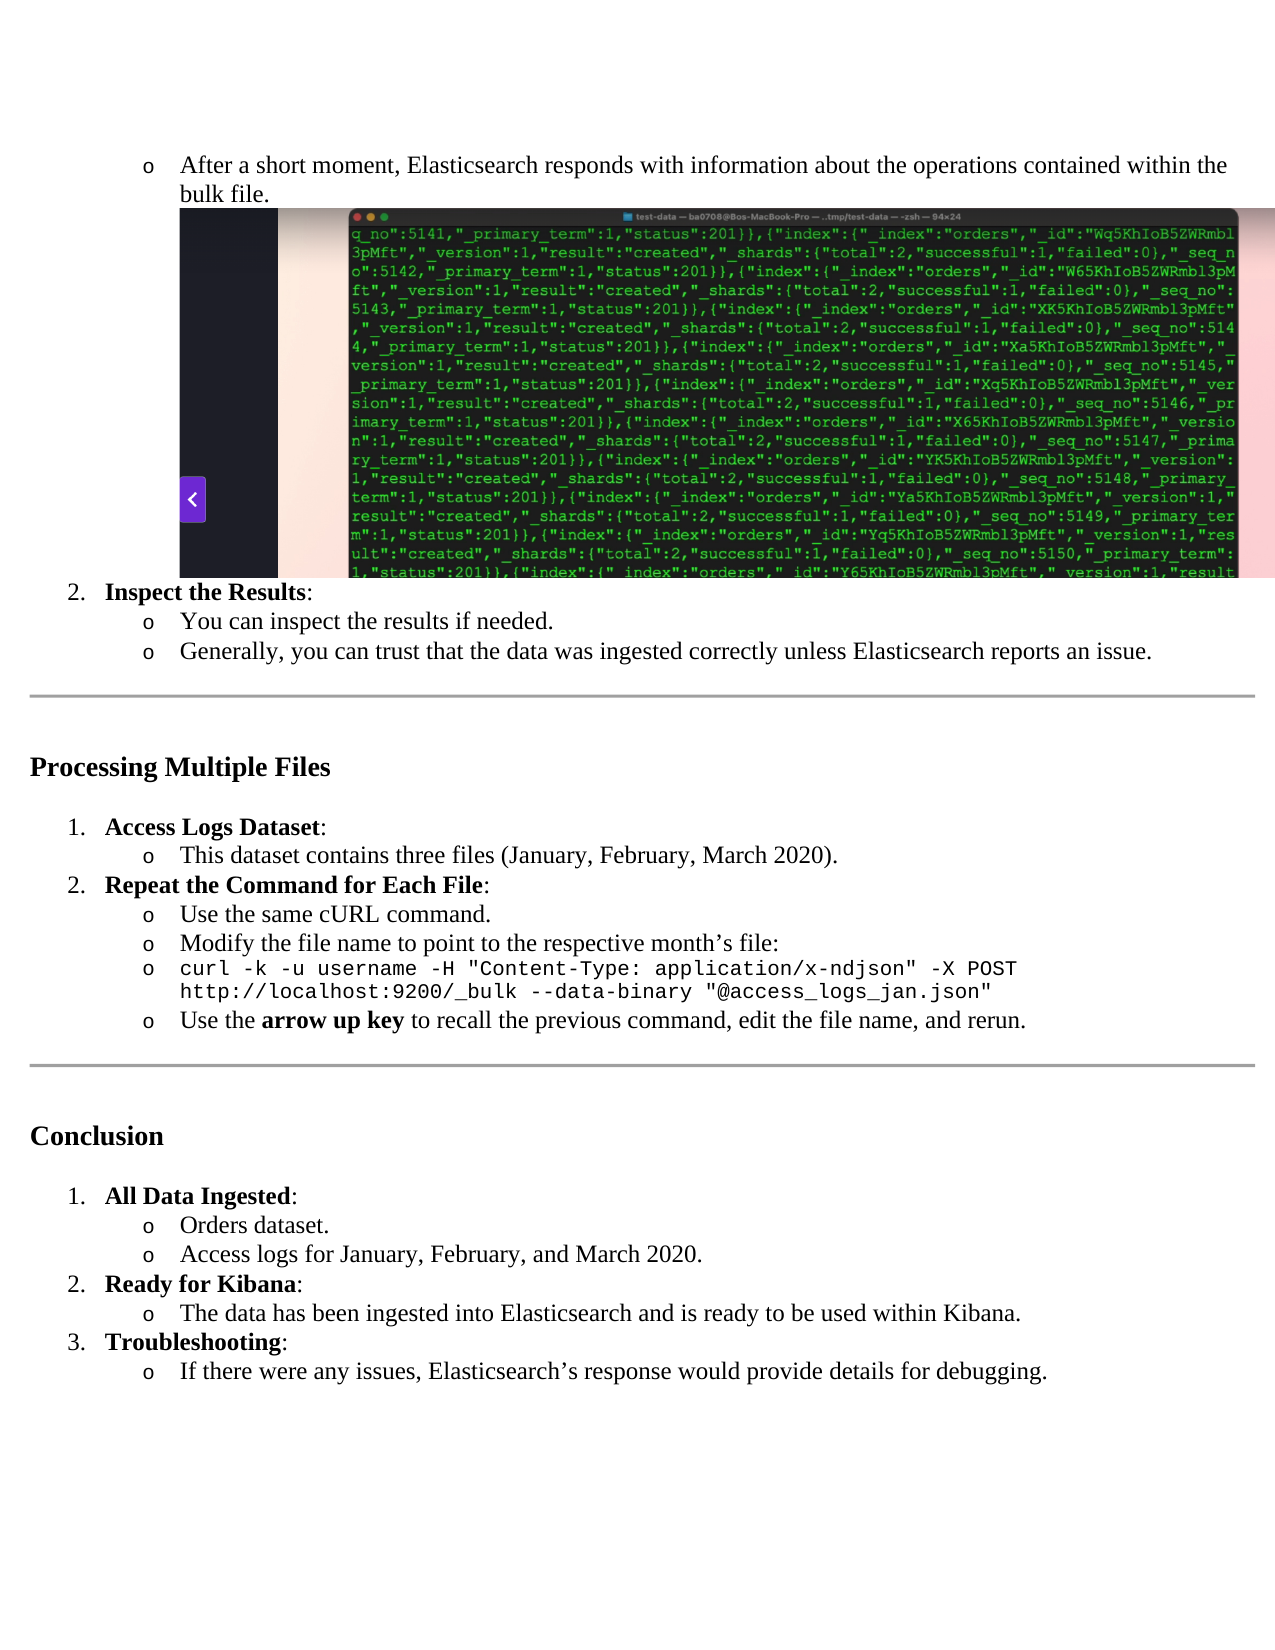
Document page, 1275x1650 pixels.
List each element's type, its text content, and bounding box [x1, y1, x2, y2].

list Repeat the Command for Each File: [67, 870, 1255, 899]
list Modify the file name to point to the respective month’s file: [142, 928, 1255, 958]
list All Data Ingested: [67, 1181, 1255, 1210]
list You can inspect the results if needed. [142, 606, 1255, 636]
list The data has been ingested into Elasticsearch and is ready to be used within Kibana. [142, 1298, 1255, 1327]
list Ready for Kibana: [67, 1269, 1255, 1298]
list Orders dataset. [142, 1210, 1255, 1239]
list Troubleshooting: [67, 1327, 1255, 1356]
text Conclusion [29, 1119, 1255, 1152]
list Inspect the Results: [67, 577, 1255, 606]
text Processing Multiple Files [29, 750, 1255, 782]
list If there were any issues, Elasticsearch’s response would provide details for debugging. [142, 1356, 1255, 1386]
list Access logs for January, February, and March 2020. [142, 1239, 1255, 1269]
list This dataset contains three files (January, February, March 2020). [142, 840, 1255, 870]
list Use the same cURL command. [142, 899, 1255, 928]
list Access Logs Dataset: [67, 812, 1255, 840]
list Use the arrow up key to recall the previous command, edit the file name, and rerun. [142, 1005, 1255, 1035]
list curl -k -u username -H "Content-Type: application/x-ndjson" -X POST http://localhost:9200/_bulk --data-binary "@access_logs_jan.json" [142, 958, 1255, 1005]
list Generally, you can trust that the data was ingested correctly unless Elasticsearch reports an issue. [142, 636, 1255, 665]
picture [179, 208, 1275, 578]
